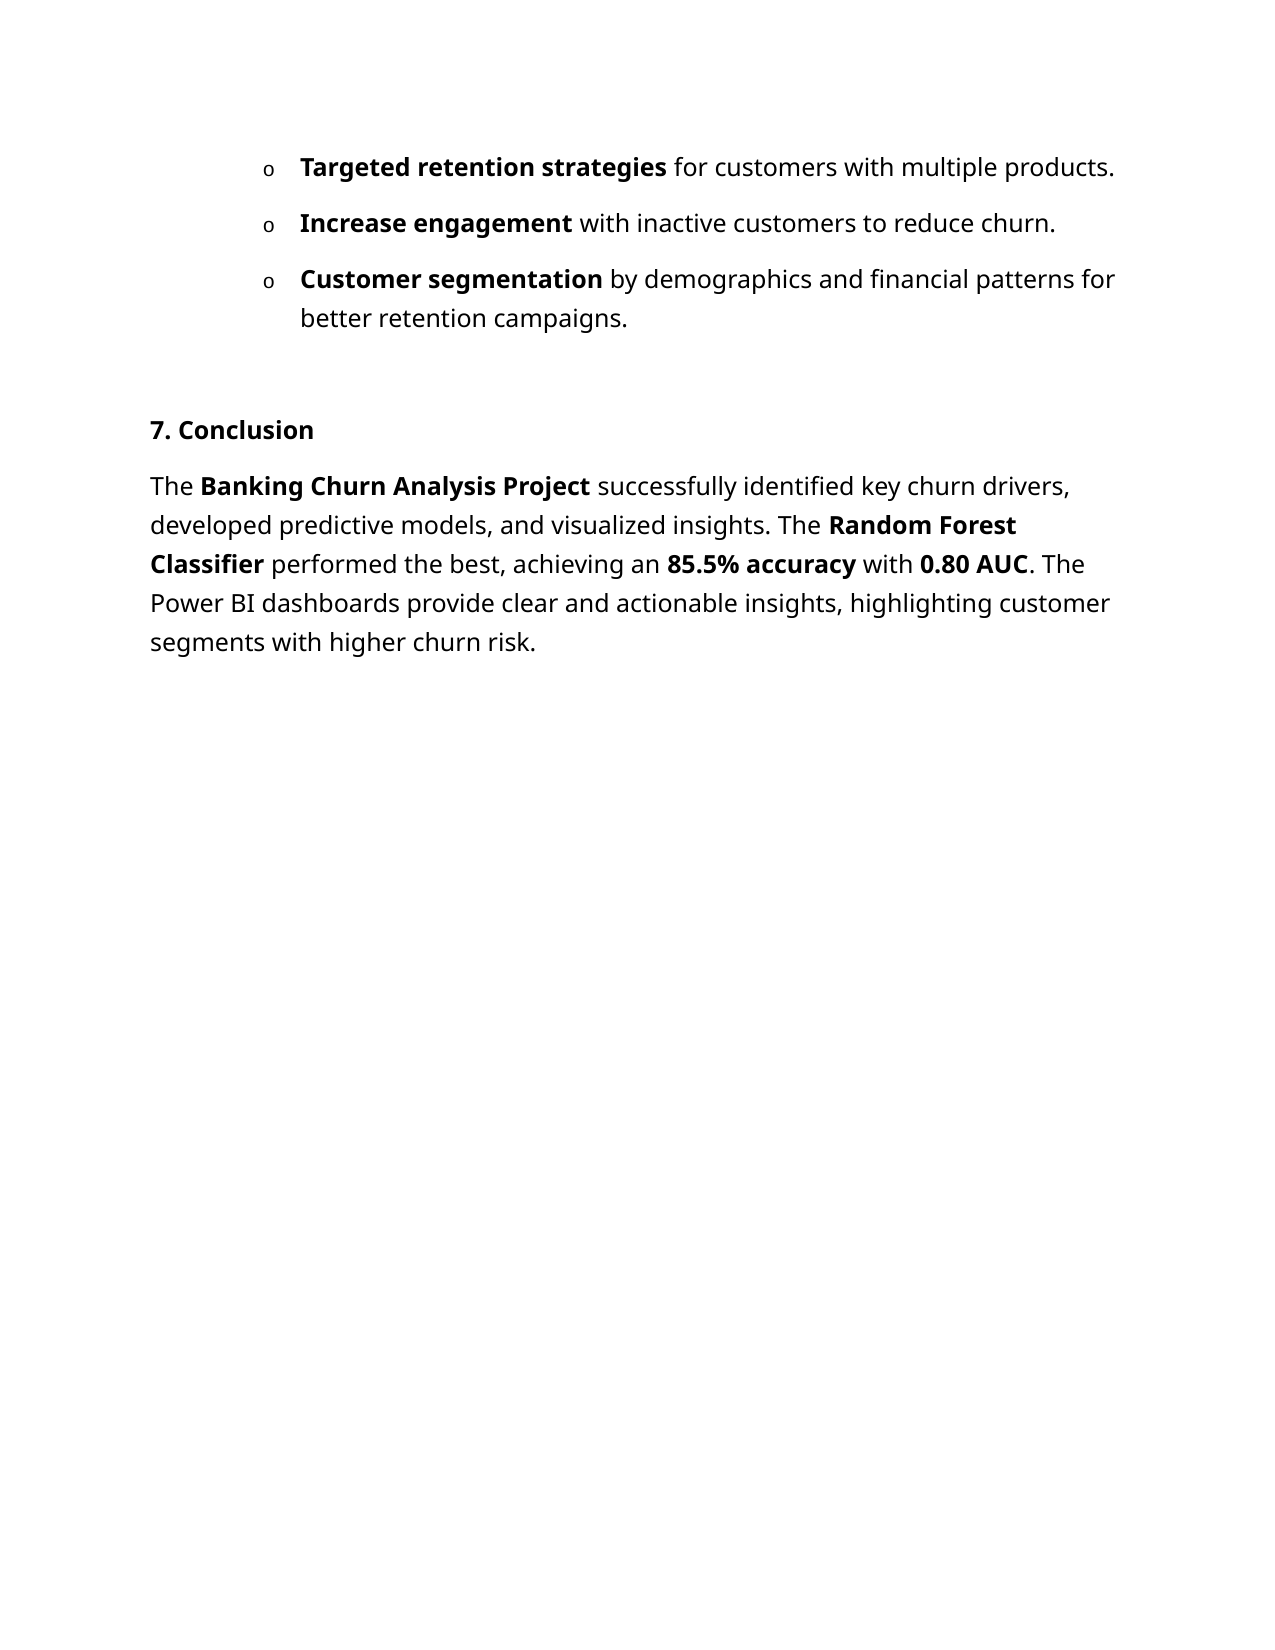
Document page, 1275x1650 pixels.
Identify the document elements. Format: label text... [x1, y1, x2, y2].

text 7. Conclusion [150, 412, 1125, 447]
list Targeted retention strategies for customers with multiple products. [262, 150, 1125, 184]
list Customer segmentation by demographics and financial patterns for better retention campaigns. [262, 262, 1125, 335]
list Increase engagement with inactive customers to reduce churn. [262, 206, 1125, 240]
text The Banking Churn Analysis Project successfully identified key churn drivers, developed predictive models, and visualized insights. The Random Forest Classifier performed the best, achieving an 85.5% accuracy with 0.80 AUC. The Power BI dashboards provide clear and actionable insights, highlighting customer segments with higher churn risk. [150, 468, 1125, 659]
